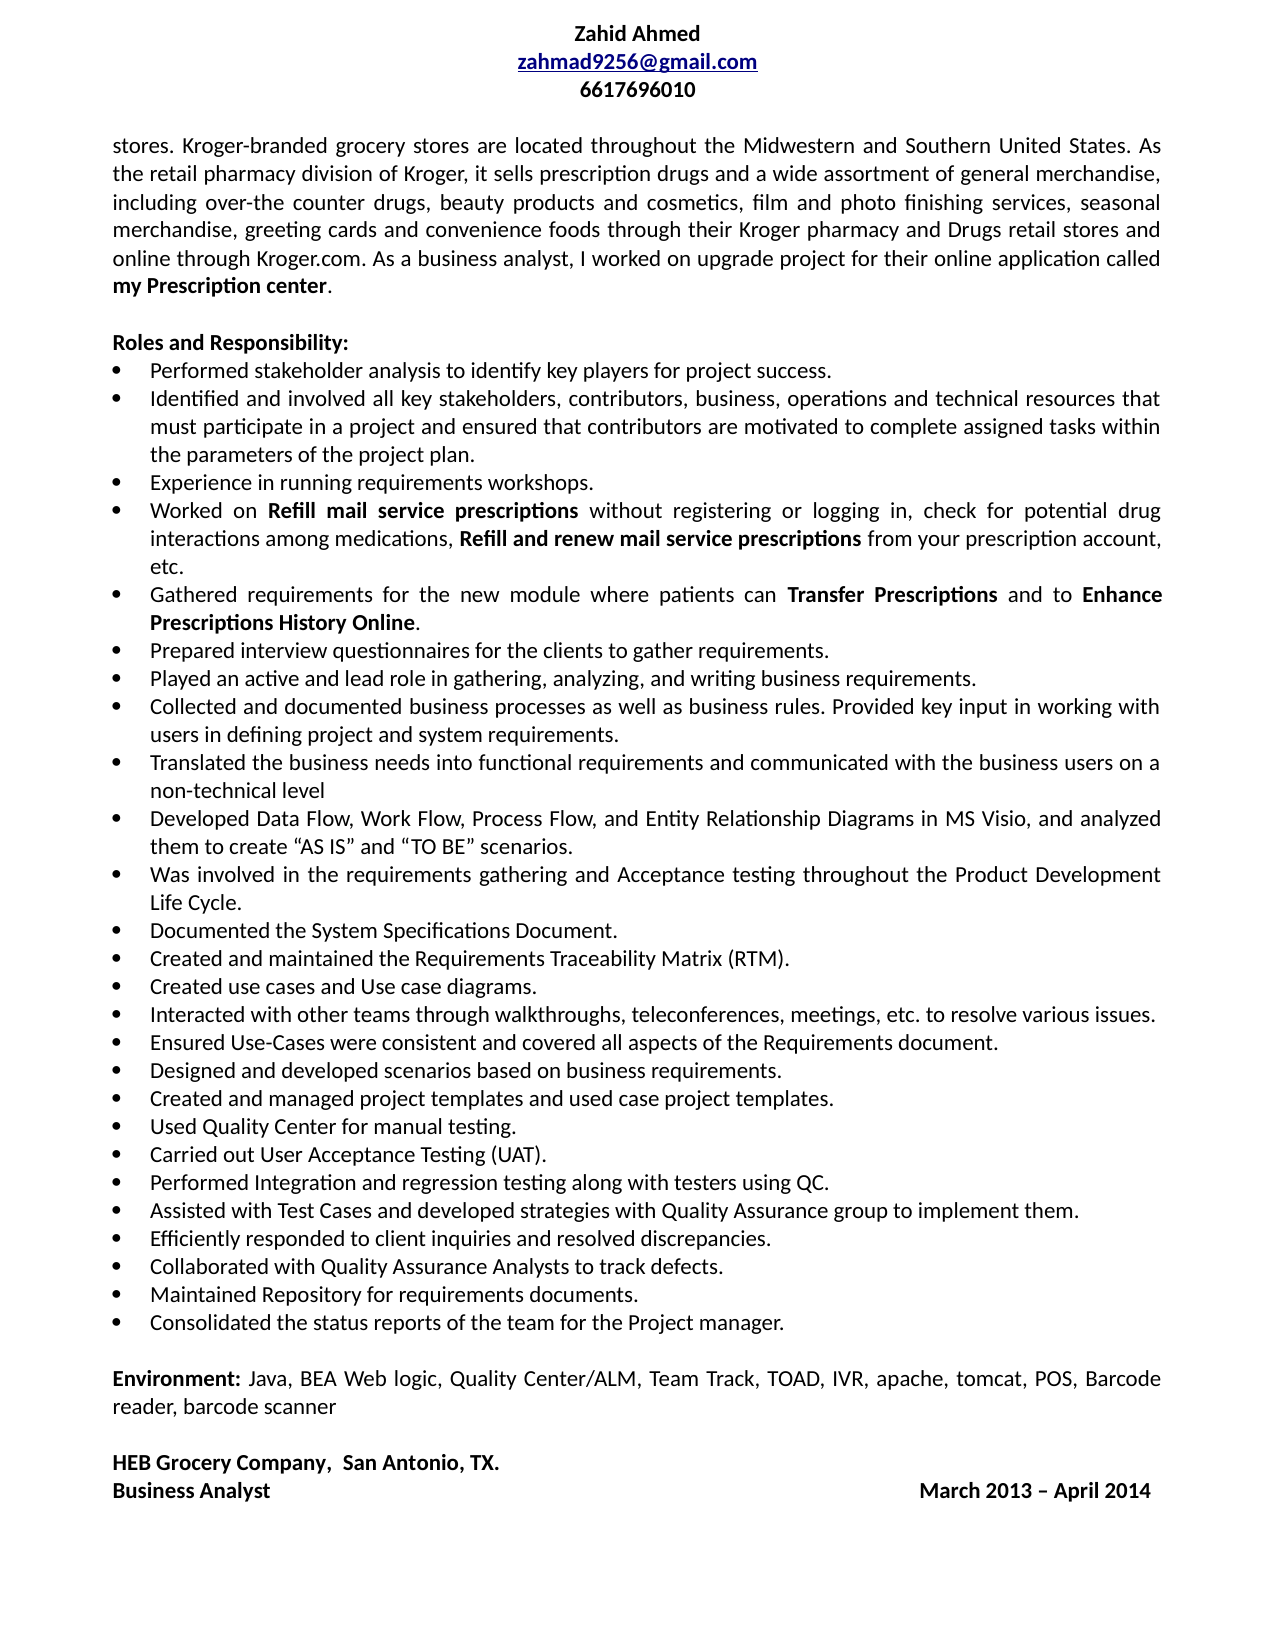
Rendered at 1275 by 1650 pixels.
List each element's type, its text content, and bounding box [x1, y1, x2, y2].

list Translated the business needs into functional requirements and communicated with the business users on a non-technical level [112, 748, 1162, 804]
text HEB Grocery Company, San Antonio, TX. [112, 1448, 1162, 1477]
text Environment: Java, BEA Web logic, Quality Center/ALM, Team Track, TOAD, IVR, apache, tomcat, POS, Barcode reader, barcode scanner [112, 1364, 1162, 1421]
list Consolidated the status reports of the team for the Project manager. [112, 1308, 1162, 1336]
list Collected and documented business processes as well as business rules. Provided key input in working with users in defining project and system requirements. [112, 692, 1162, 748]
list Experience in running requirements workshops. [112, 468, 1162, 496]
list Collaborated with Quality Assurance Analysts to track defects. [112, 1252, 1162, 1280]
list Created and maintained the Requirements Traceability Matrix (RTM). [112, 944, 1162, 972]
list Performed stakeholder analysis to identify key players for project success. [112, 356, 1162, 384]
list Was involved in the requirements gathering and Acceptance testing throughout the Product Development Life Cycle. [112, 860, 1162, 916]
list Interacted with other teams through walkthroughs, teleconferences, meetings, etc. to resolve various issues. [112, 1000, 1162, 1028]
list Assisted with Test Cases and developed strategies with Quality Assurance group to implement them. [112, 1196, 1162, 1224]
text Roles and Responsibility: [112, 328, 1162, 356]
list Maintained Repository for requirements documents. [112, 1280, 1162, 1308]
list Created use cases and Use case diagrams. [112, 972, 1162, 1000]
list Played an active and lead role in gathering, analyzing, and writing business requirements. [112, 664, 1162, 692]
list Identified and involved all key stakeholders, contributors, business, operations and technical resources that must participate in a project and ensured that contributors are motivated to complete assigned tasks within the parameters of the project plan. [112, 384, 1162, 468]
list Created and managed project templates and used case project templates. [112, 1084, 1162, 1112]
list Efficiently responded to client inquiries and resolved discrepancies. [112, 1224, 1162, 1252]
list Carried out User Acceptance Testing (UAT). [112, 1140, 1162, 1168]
list Documented the System Specifications Document. [112, 916, 1162, 944]
list Used Quality Center for manual testing. [112, 1112, 1162, 1140]
list Developed Data Flow, Work Flow, Process Flow, and Entity Relationship Diagrams in MS Visio, and analyzed them to create “AS IS” and “TO BE” scenarios. [112, 804, 1162, 860]
list Designed and developed scenarios based on business requirements. [112, 1056, 1162, 1084]
list Prepared interview questionnaires for the clients to gather requirements. [112, 636, 1162, 664]
list Gathered requirements for the new module where patients can Transfer Prescriptions and to Enhance Prescriptions History Online. [112, 580, 1162, 636]
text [112, 132, 1162, 300]
text Business Analyst March 2013 – April 2014 [112, 1477, 1162, 1504]
list Performed Integration and regression testing along with testers using QC. [112, 1168, 1162, 1196]
list Ensured Use-Cases were consistent and covered all aspects of the Requirements document. [112, 1028, 1162, 1056]
list Worked on Refill mail service prescriptions without registering or logging in, check for potential drug interactions among medications, Refill and renew mail service prescriptions from your prescription account, etc. [112, 496, 1162, 580]
